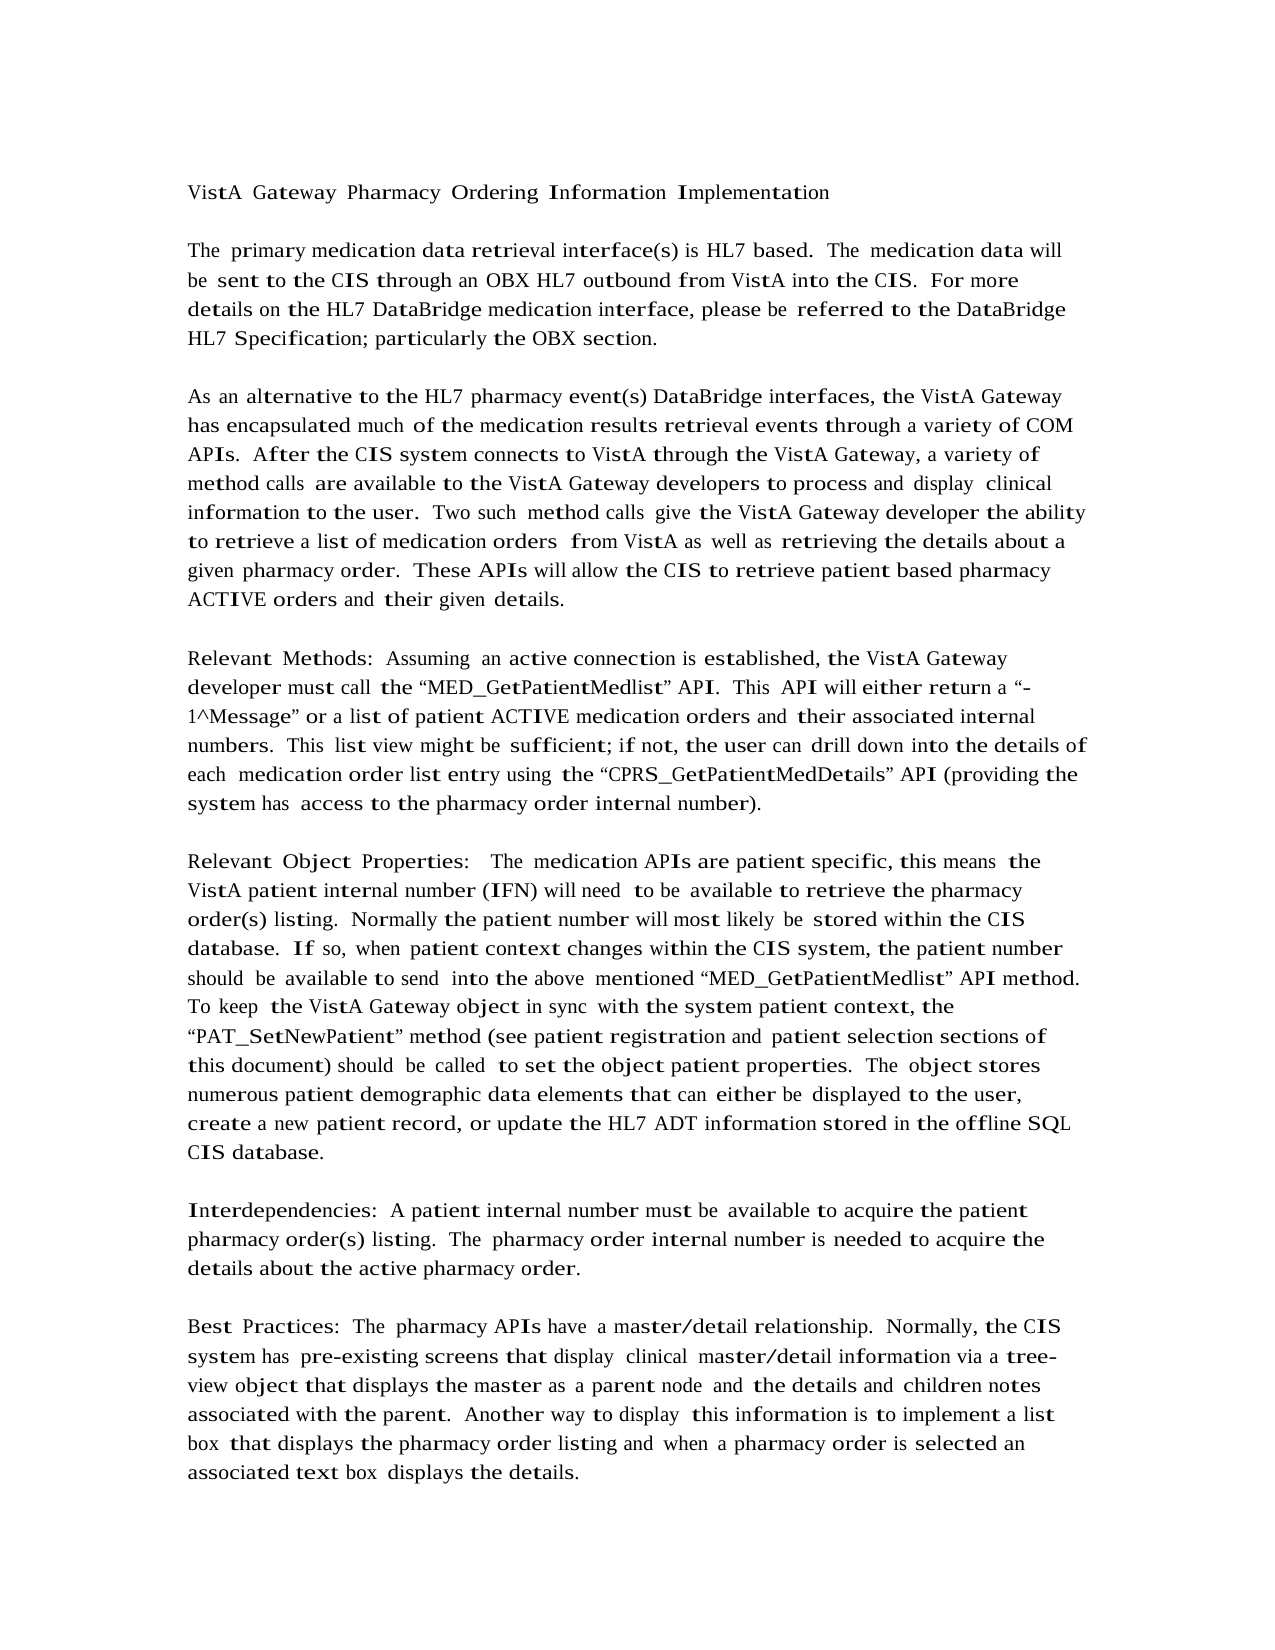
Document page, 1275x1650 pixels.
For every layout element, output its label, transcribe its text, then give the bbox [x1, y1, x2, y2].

text VistA Gateway Pharmacy Ordering Information Implementation [187, 180, 1102, 204]
text this document) should be called to set the object patient properties. The object stores numerous patient demographic data elements that can either be displayed to the user, create a new patient record, or update the HL7 ADT information stored in the offline SQL CIS database. [187, 1053, 1077, 1164]
text As an alternative to the HL7 pharmacy event(s) DataBridge interfaces, the VistA Gateway has encapsulated much of the medication results retrieval events through a variety of COM APIs. After the CIS system connects to VistA through the VistA Gateway, a variety of method calls are available to the VistA Gateway developers to process and display clinical information to the user. Two such method calls give the VistA Gateway developer the ability to retrieve a list of medication orders from VistA as well as retrieving the details about a given pharmacy order. These APIs will allow the CIS to retrieve patient based pharmacy ACTIVE orders and their given details. [187, 384, 1091, 611]
text Relevant Methods: Assuming an active connection is established, the VistA Gateway developer must call the “MED_GetPatientMedlist” API. This API will either return a “- [187, 646, 1036, 699]
text Relevant Object Properties: The medication APIs are patient specific, this means the VistA patient internal number (IFN) will need to be available to retrieve the pharmacy order(s) listing. Normally the patient number will most likely be stored within the CIS database. If so, when patient context changes within the CIS system, the patient number should be available to send into the above mentioned “MED_GetPatientMedlist” API method. To keep the VistA Gateway object in sync with the system patient context, the “PAT_SetNewPatient” method (see patient registration and patient selection sections of [187, 849, 1085, 1048]
text The primary medication data retrieval interface(s) is HL7 based. The medication data will be sent to the CIS through an OBX HL7 outbound from VistA into the CIS. For more details on the HL7 DataBridge medication interface, please be referred to the DataBridge HL7 Specification; particularly the OBX section. [187, 238, 1072, 350]
text Best Practices: The pharmacy APIs have a master/detail relationship. Normally, the CIS system has pre-existing screens that display clinical master/detail information via a tree- view object that displays the master as a parent node and the details and children notes associated with the parent. Another way to display this information is to implement a list box that displays the pharmacy order listing and when a pharmacy order is selected an associated text box displays the details. [187, 1314, 1065, 1484]
text Interdependencies: A patient internal number must be available to acquire the patient pharmacy order(s) listing. The pharmacy order internal number is needed to acquire the details about the active pharmacy order. [187, 1198, 1049, 1280]
text 1^Message” or a list of patient ACTIVE medication orders and their associated internal numbers. This list view might be sufficient; if not, the user can drill down into the details of each medication order list entry using the “CPRS_GetPatientMedDetails” API (providing the system has access to the pharmacy order internal number). [187, 704, 1092, 815]
